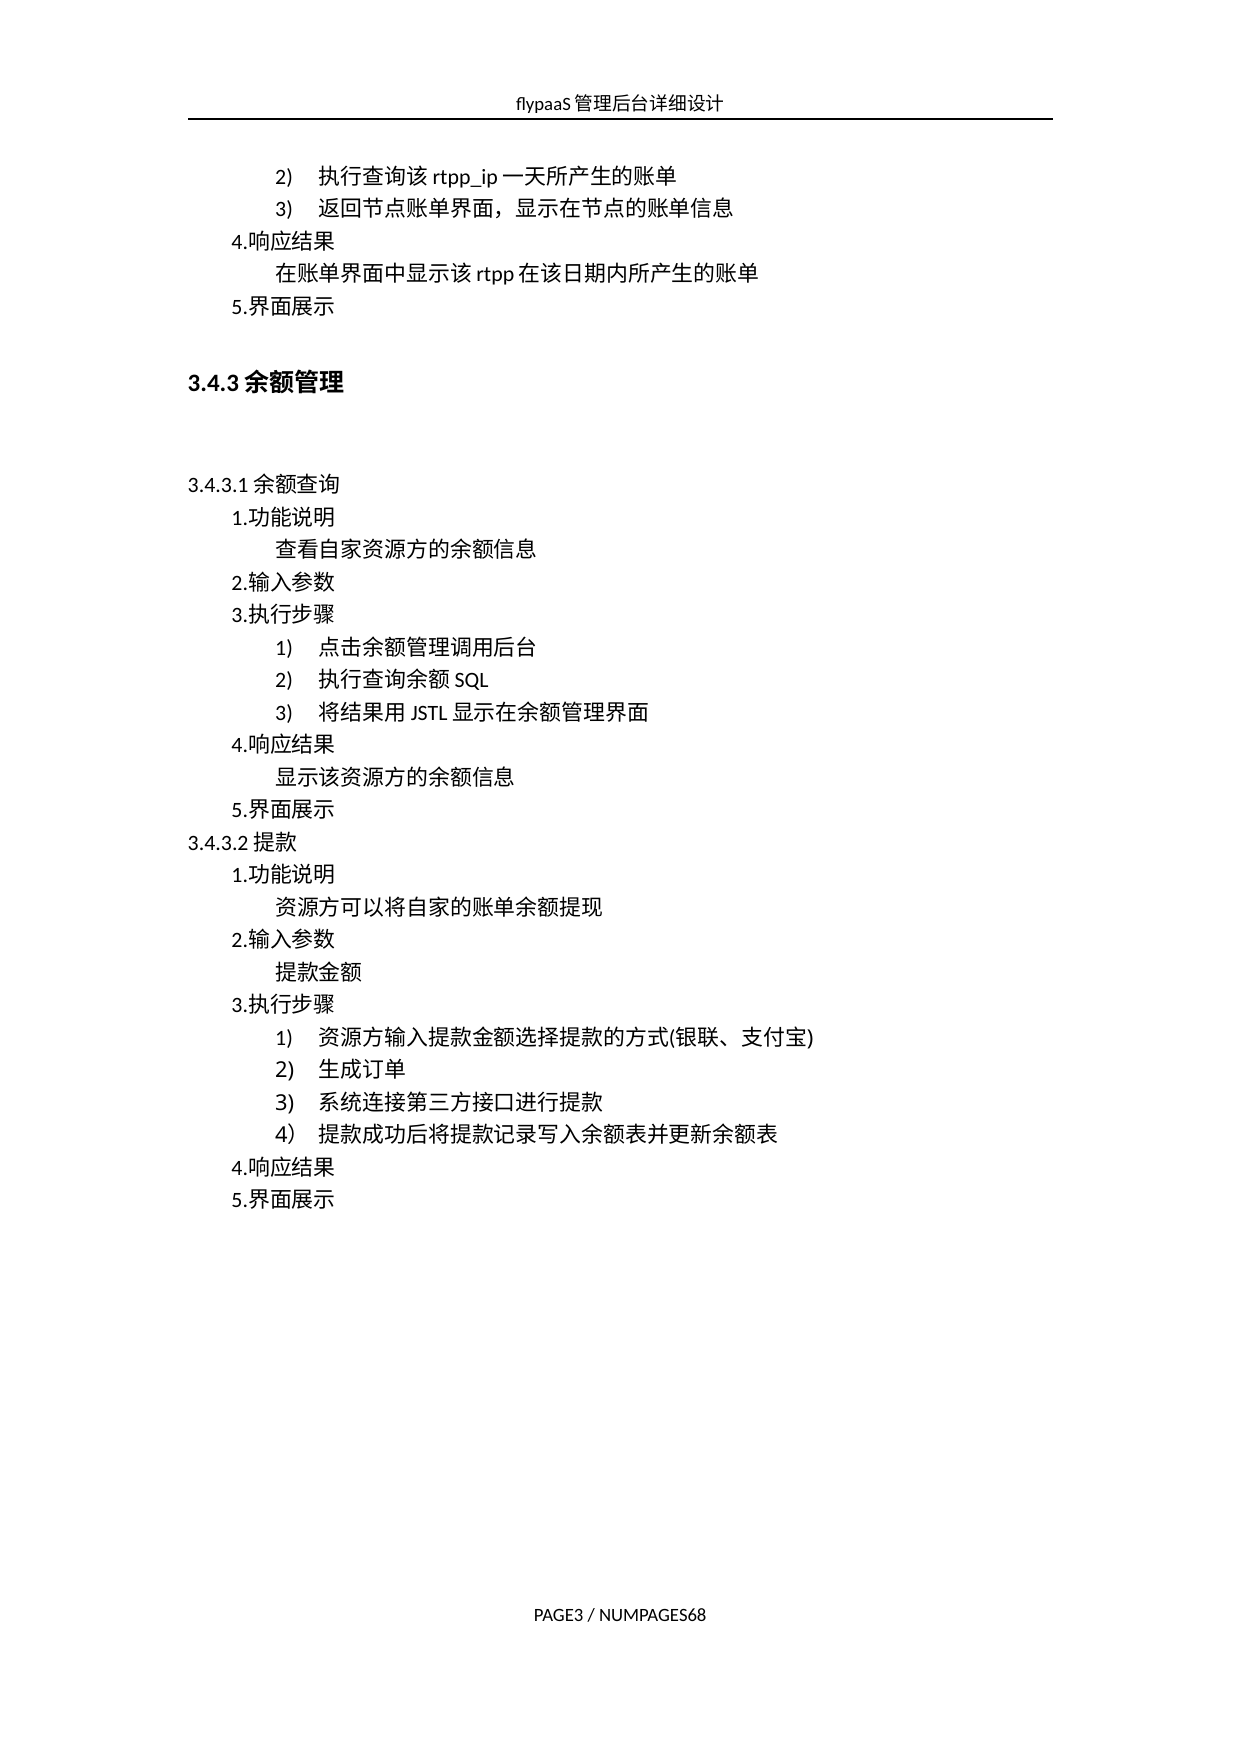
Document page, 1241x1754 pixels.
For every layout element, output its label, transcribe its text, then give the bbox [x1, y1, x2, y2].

list 将结果用JSTL显示在余额管理界面 [231, 694, 1053, 727]
list 功能说明 [187, 499, 1053, 532]
list 界面展示 [187, 1182, 1053, 1214]
subtitle 3.4.3余额管理 [187, 348, 1053, 413]
list 执行步骤 [187, 987, 1053, 1019]
list 界面展示 [187, 792, 1053, 824]
list 1) 资源方输入提款金额选择提款的方式(银联、支付宝) [275, 1019, 1053, 1052]
list 执行步骤 [187, 597, 1053, 629]
list 响应结果 [187, 727, 1053, 759]
list 3.4.3.2提款 [187, 824, 1053, 857]
list 响应结果 [187, 223, 1053, 256]
text 3.4.3.1余额查询 [187, 467, 1053, 499]
list 界面展示 [187, 288, 1053, 321]
list 2) 执行查询该rtpp_ip一天所产生的账单 [275, 158, 1053, 191]
list 功能说明 [187, 857, 1053, 889]
list 显示该资源方的余额信息 [231, 759, 1053, 792]
list 3) 系统连接第三方接口进行提款 [275, 1084, 1053, 1117]
list 查看自家资源方的余额信息 [231, 532, 1053, 564]
list 3) 返回节点账单界面，显示在节点的账单信息 [275, 191, 1053, 223]
list 2) 生成订单 [275, 1052, 1053, 1084]
list 在账单界面中显示该rtpp在该日期内所产生的账单 [231, 256, 1053, 288]
list 点击余额管理调用后台 [231, 629, 1053, 662]
list 资源方可以将自家的账单余额提现 [231, 889, 1053, 922]
list 执行查询余额SQL [231, 662, 1053, 694]
list 4） 提款成功后将提款记录写入余额表并更新余额表 [275, 1117, 1053, 1149]
list 提款金额 [231, 954, 1053, 987]
list 输入参数 [187, 564, 1053, 597]
list 响应结果 [187, 1149, 1053, 1182]
list 输入参数 [187, 922, 1053, 954]
